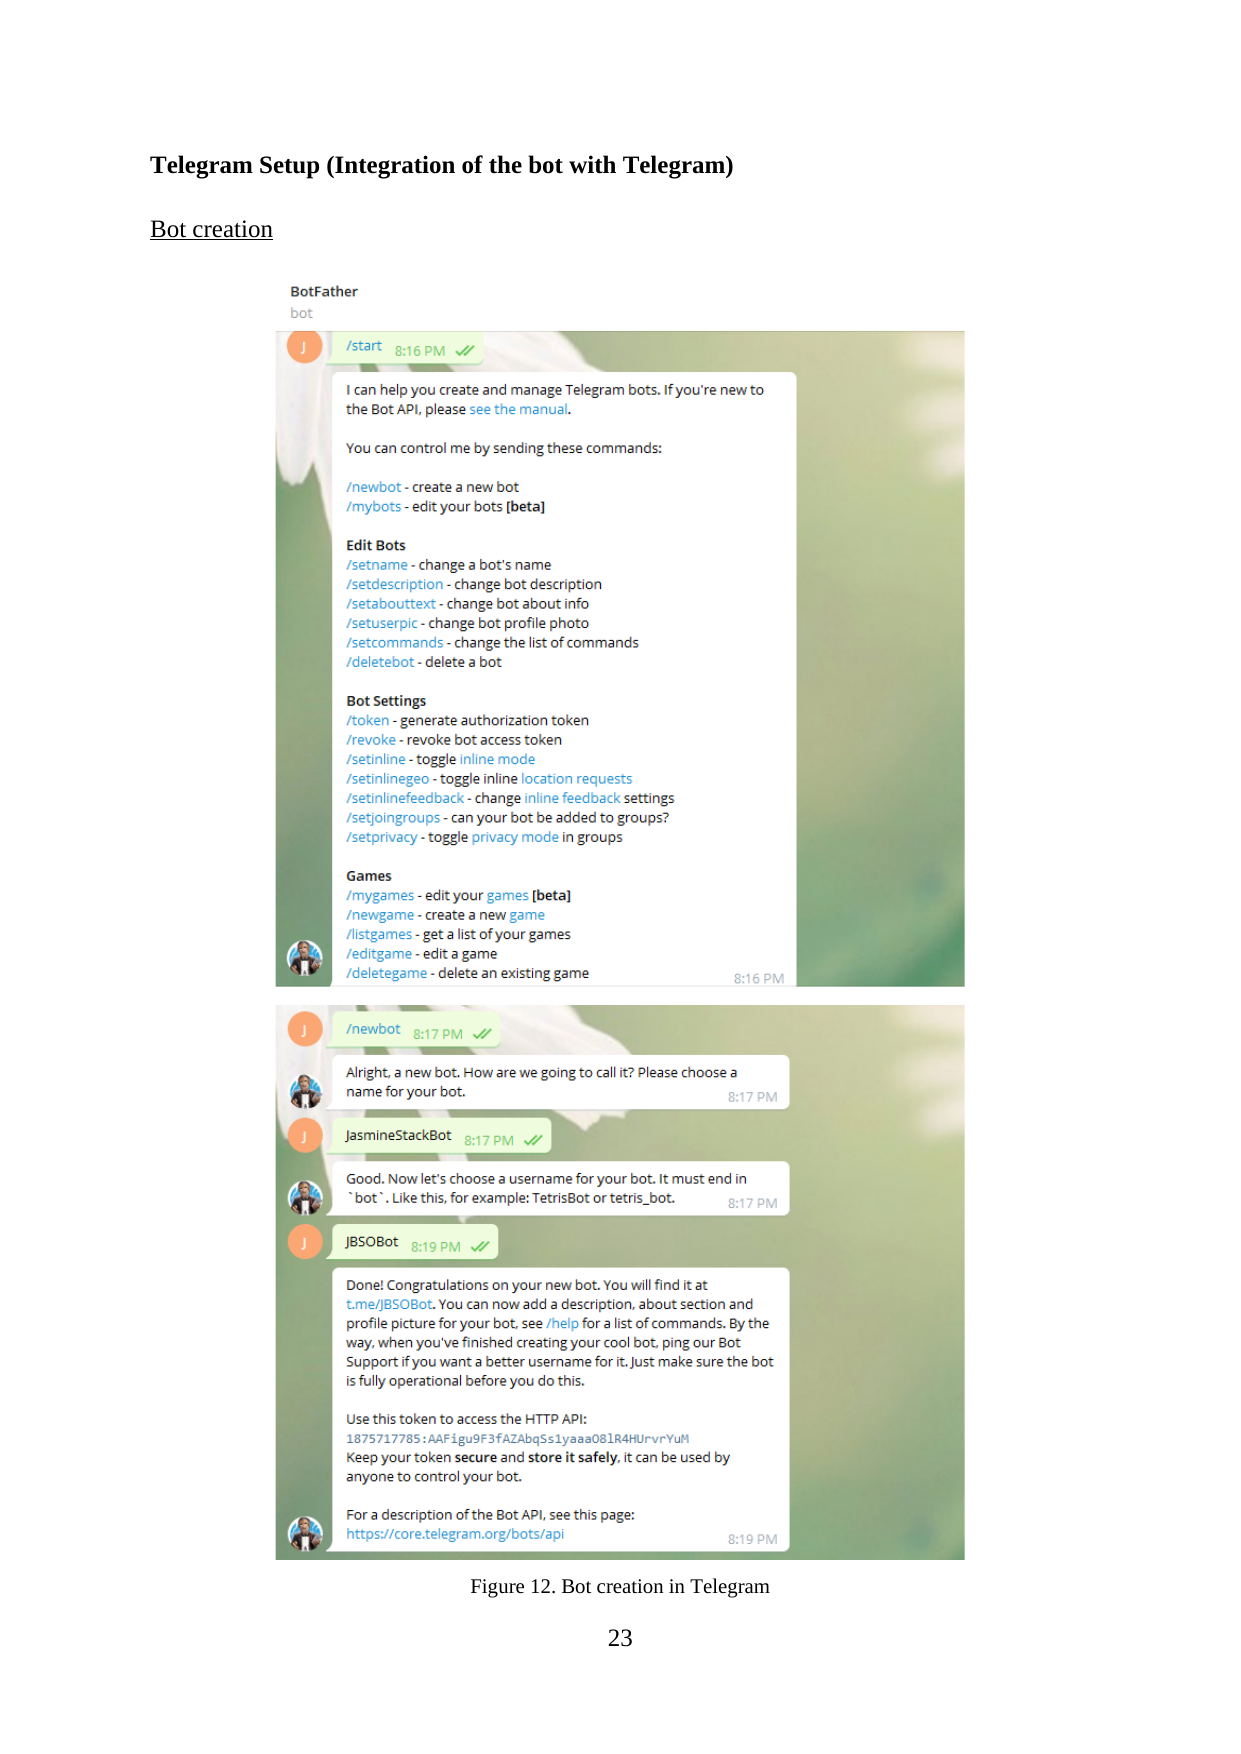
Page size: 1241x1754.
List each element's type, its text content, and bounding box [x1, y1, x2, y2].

text Telegram Setup (Integration of the bot with Telegram) [150, 150, 1090, 179]
picture [275, 277, 965, 991]
text Bot creation [150, 214, 1090, 243]
picture [275, 1005, 965, 1560]
text Figure 12. Bot creation in Telegram [150, 1574, 1090, 1598]
